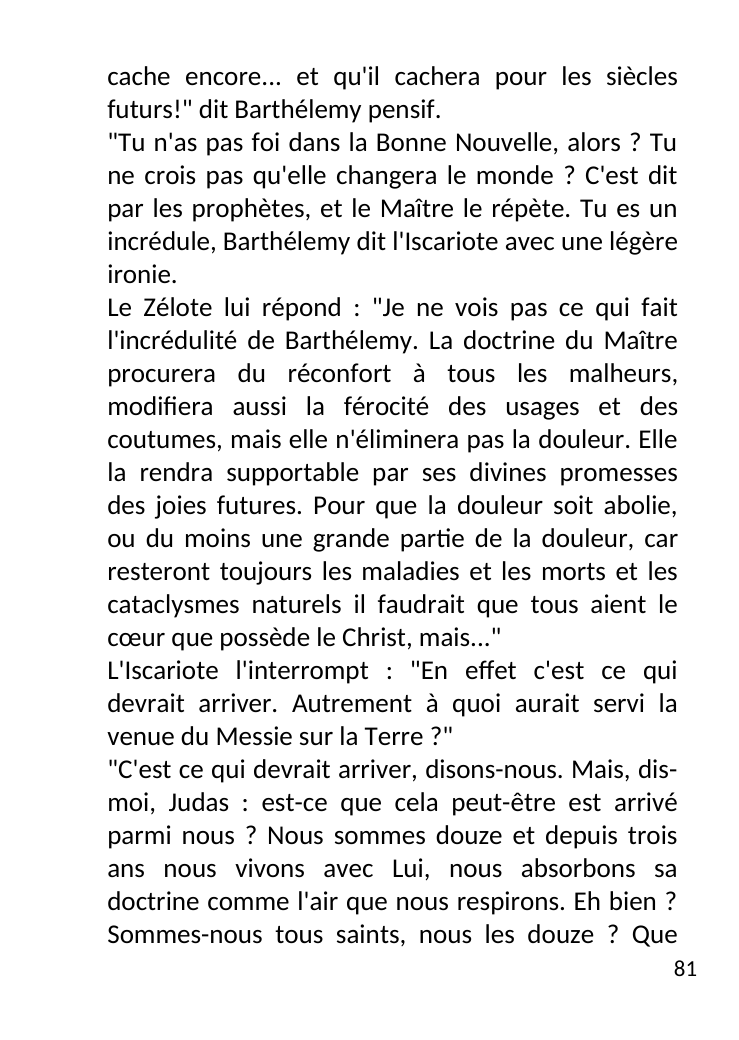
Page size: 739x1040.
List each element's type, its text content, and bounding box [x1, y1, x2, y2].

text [107, 59, 678, 125]
text L'Iscariote l'interrompt : "En effet c'est ce qui devrait arriver. Autrement à quoi aurait servi la venue du Messie sur la Terre ?" [107, 653, 678, 752]
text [107, 752, 678, 951]
text Le Zélote lui répond : "Je ne vois pas ce qui fait l'incrédulité de Barthélemy. La doctrine du Maître procurera du réconfort à tous les malheurs, modifiera aussi la férocité des usages et des coutumes, mais elle n'éliminera pas la douleur. Elle la rendra supportable par ses divines promesses des joies futures. Pour que la douleur soit abolie, ou du moins une grande partie de la douleur, car resteront toujours les maladies et les morts et les cataclysmes naturels il faudrait que tous aient le cœur que possède le Christ, mais..." [107, 290, 678, 653]
text "Tu n'as pas foi dans la Bonne Nouvelle, alors ? Tu ne crois pas qu'elle changera le monde ? C'est dit par les prophètes, et le Maître le répète. Tu es un incrédule, Barthélemy dit l'Iscariote avec une légère ironie. [107, 125, 678, 290]
